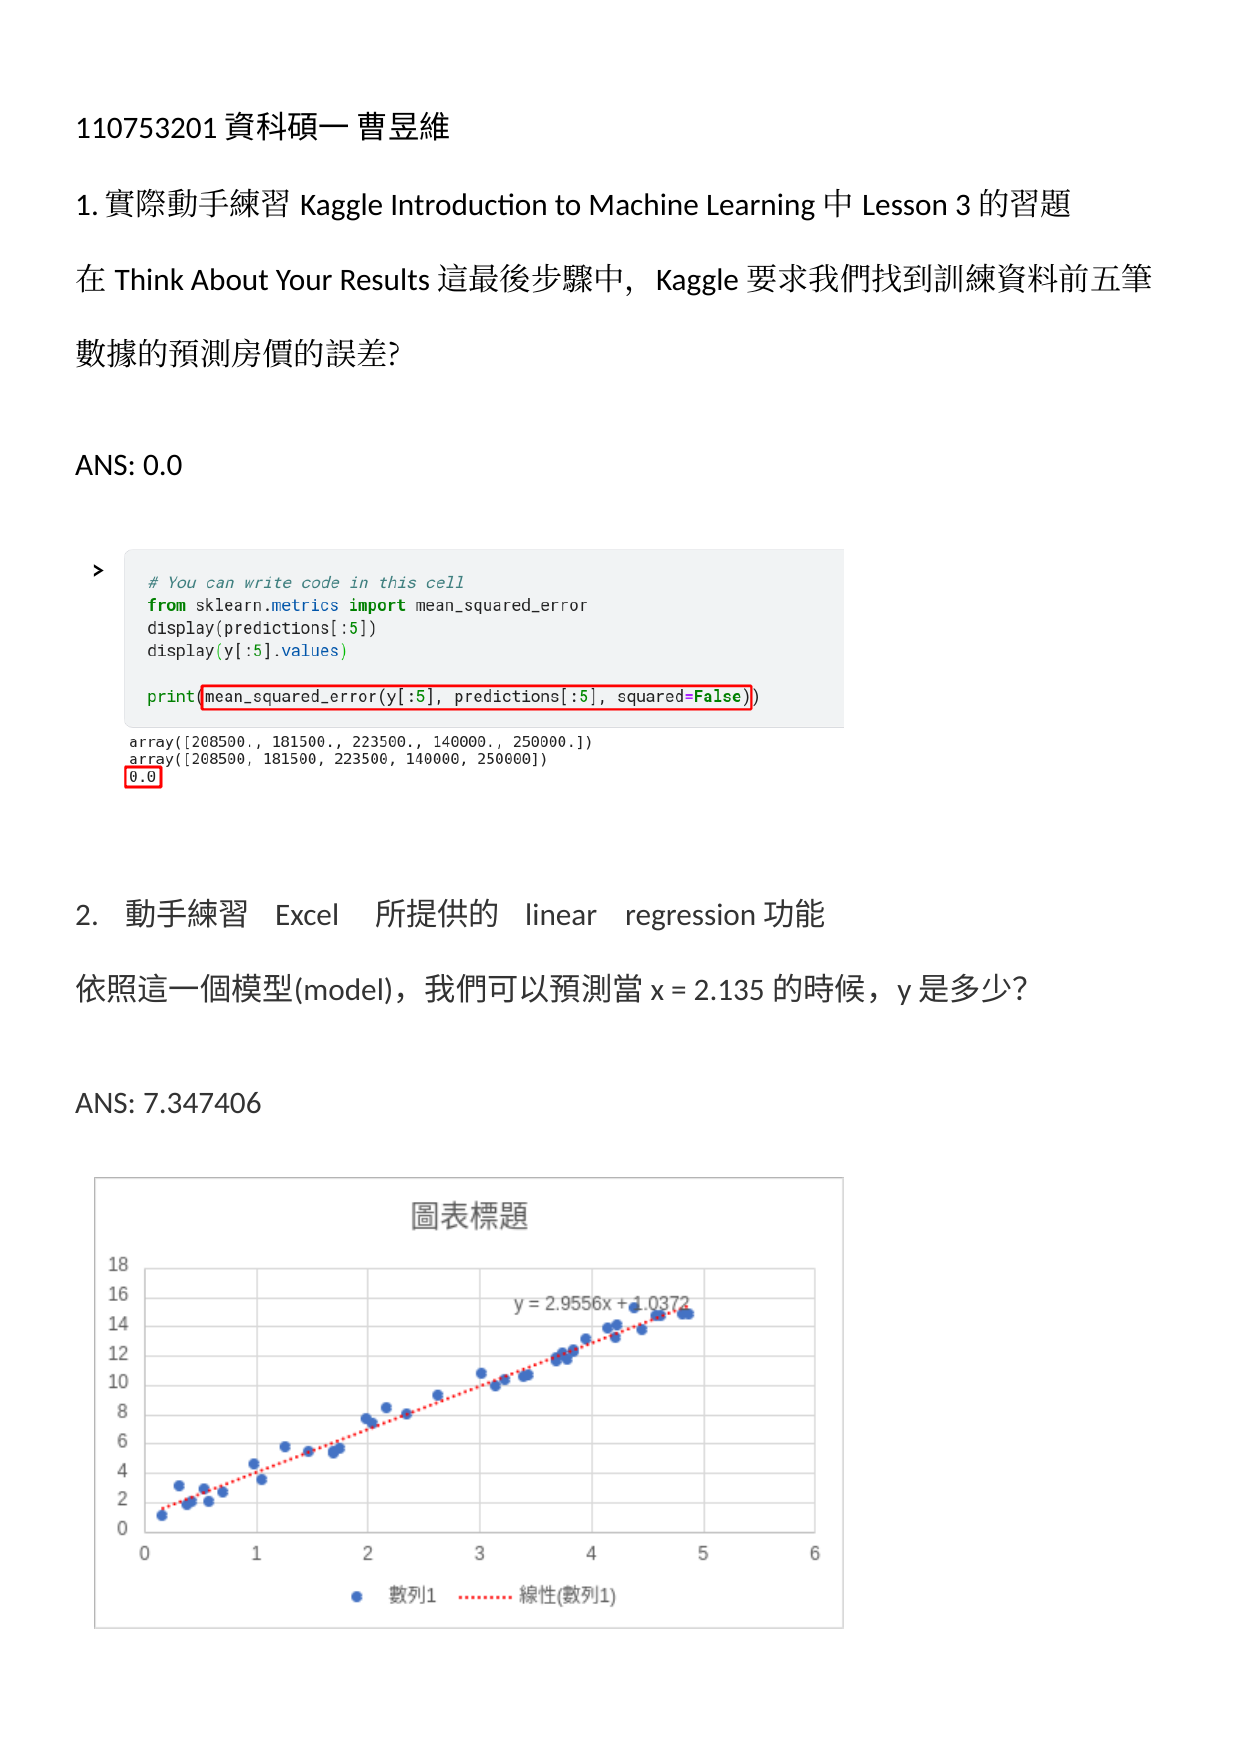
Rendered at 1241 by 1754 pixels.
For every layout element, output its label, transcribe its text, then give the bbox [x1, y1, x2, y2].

text 2. 動手練習 Excel 所提供的 linear regression 功能 [75, 877, 1165, 952]
text 1. 實際動手練習 Kaggle Introduction to Machine Learning 中 Lesson 3 的習題 [75, 164, 1165, 239]
text 依照這一個模型(model)，我們可以預測當 x = 2.135 的時候，y 是多少？ [75, 952, 1165, 1064]
text 110753201 資科碩一 曹昱維 [75, 89, 1165, 164]
text 在 Think About Your Results 這最後步驟中，Kaggle 要求我們找到訓練資料前五筆數據的預測房價的誤差? [75, 239, 1165, 427]
text ANS: 7.347406 [75, 1064, 1165, 1139]
text ANS: 0.0 [75, 427, 1165, 502]
